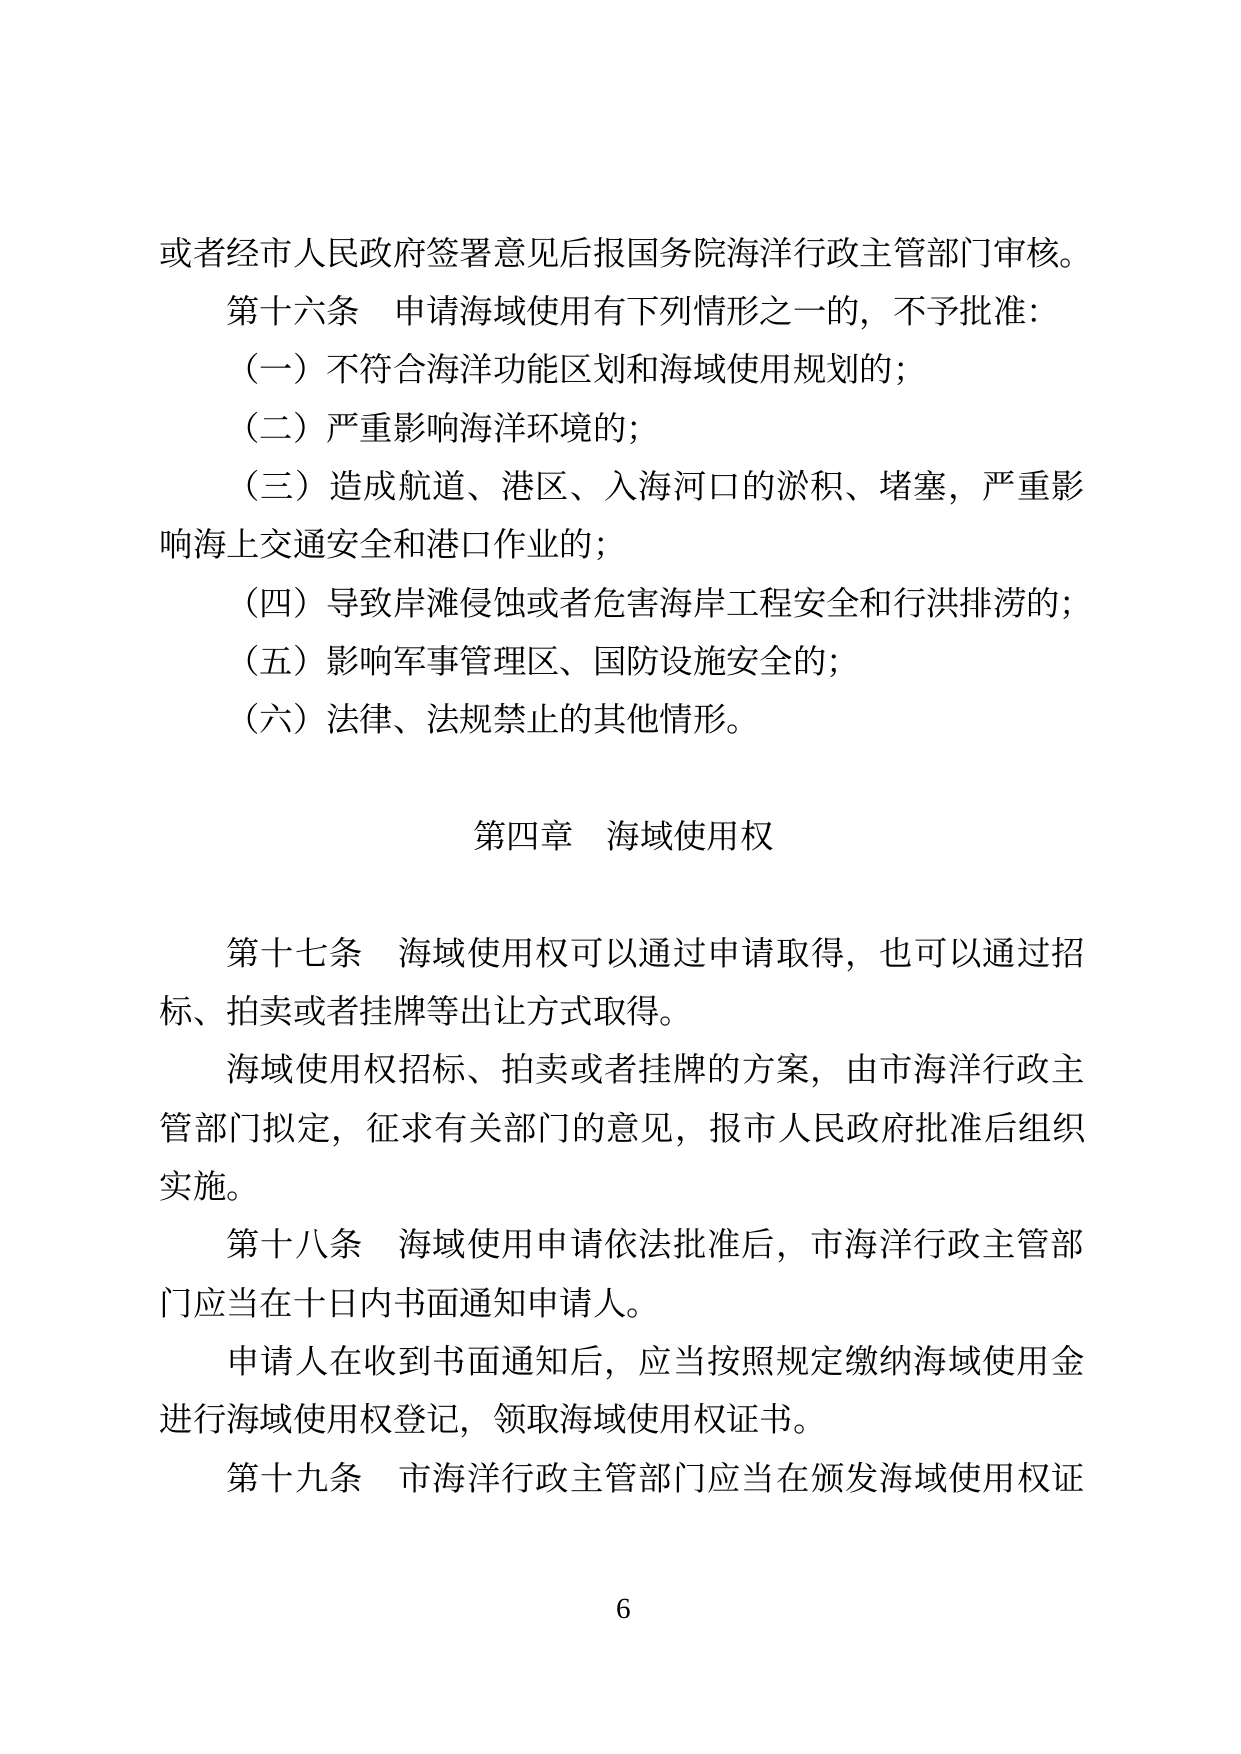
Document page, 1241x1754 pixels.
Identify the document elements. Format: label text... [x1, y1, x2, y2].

text 第十六条 申请海域使用有下列情形之一的，不予批准： [159, 277, 1087, 335]
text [159, 218, 1087, 277]
text （一）不符合海洋功能区划和海域使用规划的； [159, 335, 1087, 393]
text （四）导致岸滩侵蚀或者危害海岸工程安全和行洪排涝的； [159, 568, 1087, 627]
text 海域使用权招标、拍卖或者挂牌的方案，由市海洋行政主管部门拟定，征求有关部门的意见，报市人民政府批准后组织实施。 [159, 1035, 1087, 1210]
text 第十七条 海域使用权可以通过申请取得，也可以通过招标、拍卖或者挂牌等出让方式取得。 [159, 918, 1087, 1035]
text （五）影响军事管理区、国防设施安全的； [159, 627, 1087, 685]
text 第十八条 海域使用申请依法批准后，市海洋行政主管部门应当在十日内书面通知申请人。 [159, 1210, 1087, 1327]
text 申请人在收到书面通知后，应当按照规定缴纳海域使用金，进行海域使用权登记，领取海域使用权证书。 [159, 1327, 1087, 1443]
text 第四章 海域使用权 [159, 802, 1087, 860]
text （二）严重影响海洋环境的； [159, 393, 1087, 452]
text （六）法律、法规禁止的其他情形。 [159, 685, 1087, 743]
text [159, 1443, 1087, 1502]
text （三）造成航道、港区、入海河口的淤积、堵塞，严重影响海上交通安全和港口作业的； [159, 452, 1087, 568]
